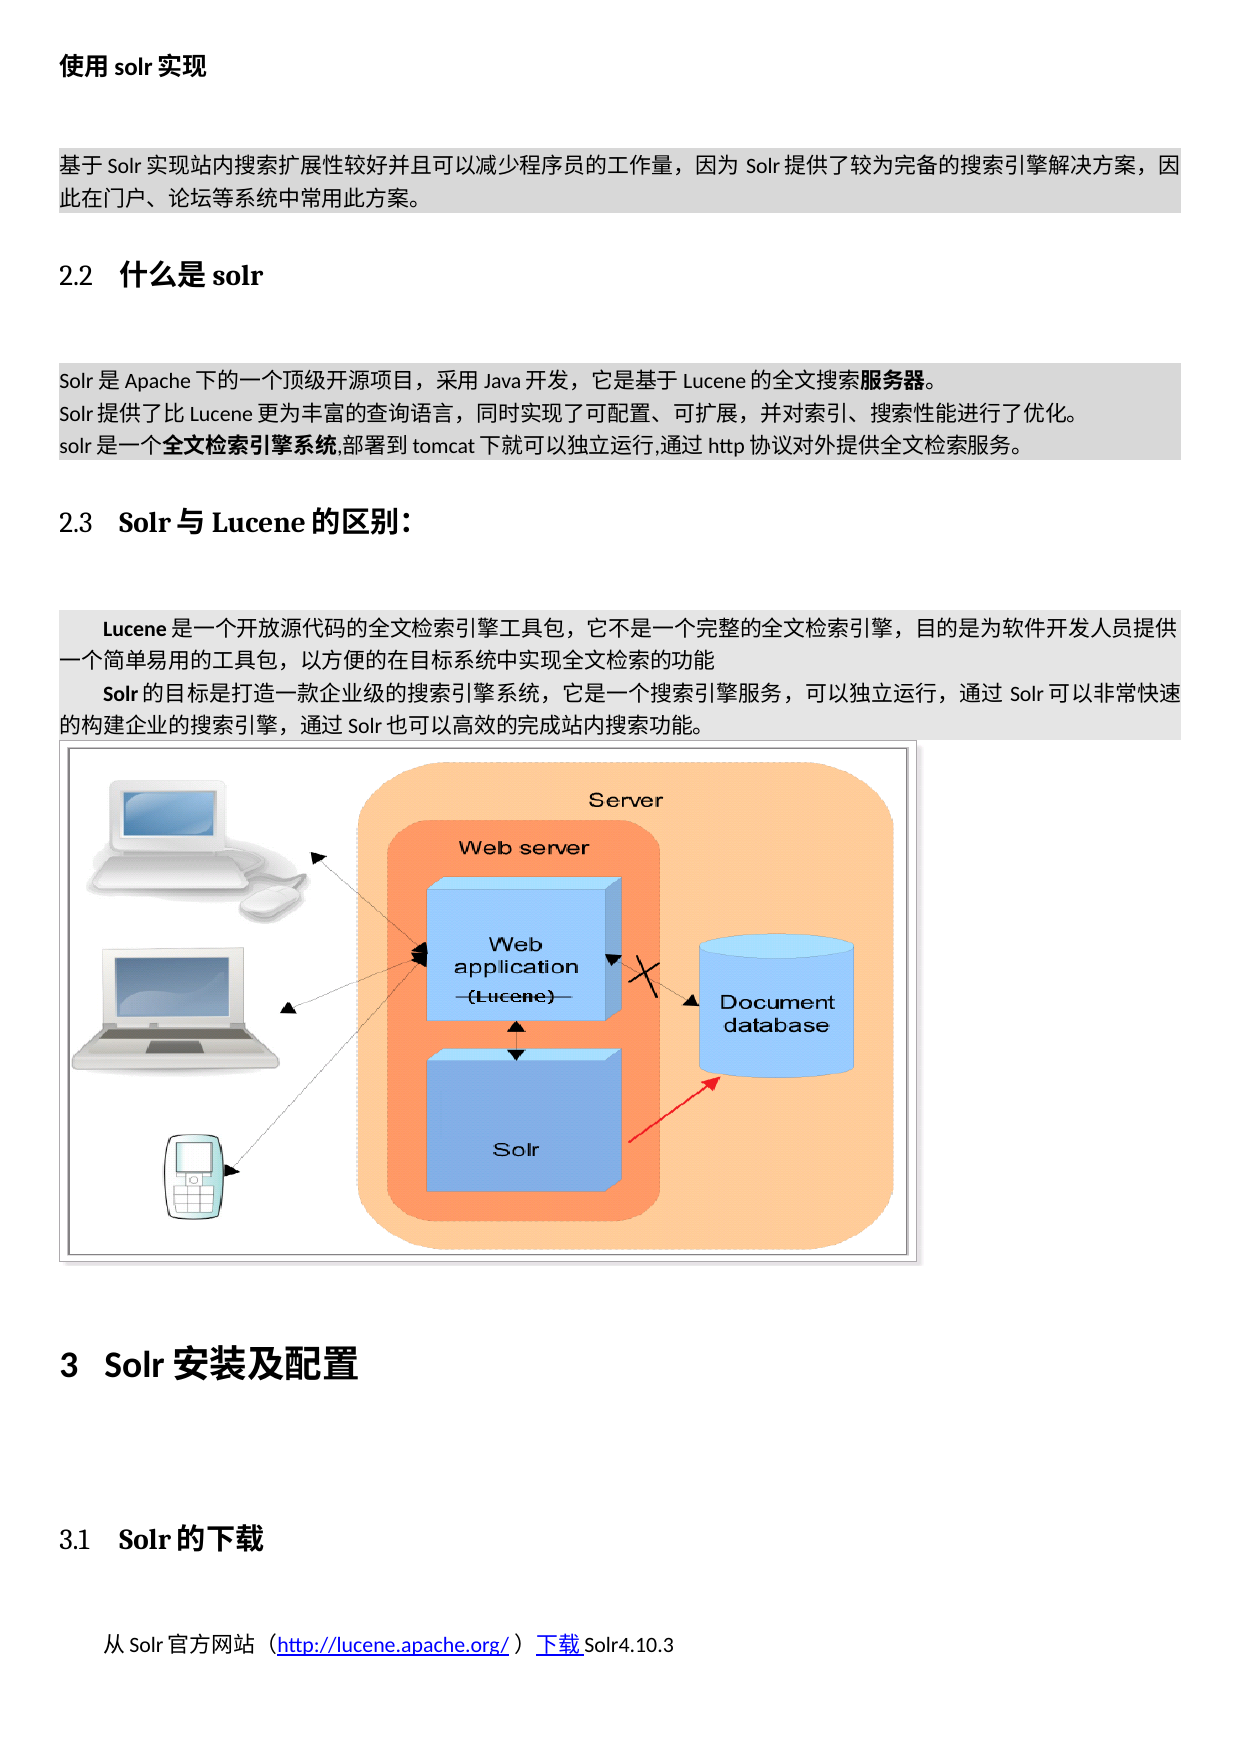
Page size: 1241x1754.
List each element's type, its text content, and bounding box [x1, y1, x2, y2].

text Lucene是一个开放源代码的全文检索引擎工具包，它不是一个完整的全文检索引擎，目的是为软件开发人员提供一个简单易用的工具包，以方便的在目标系统中实现全文检索的功能 [59, 610, 1181, 675]
text 基于Solr实现站内搜索扩展性较好并且可以减少程序员的工作量，因为Solr提供了较为完备的搜索引擎解决方案，因此在门户、论坛等系统中常用此方案。 [59, 148, 1181, 213]
picture [59, 740, 924, 1266]
subtitle Solr安装及配置 [59, 1328, 1181, 1393]
text Solr 是Apache下的一个顶级开源项目，采用Java开发，它是基于Lucene的全文搜索服务器。 [59, 363, 1181, 395]
text solr是一个全文检索引擎系统,部署到tomcat下就可以独立运行,通过http协议对外提供全文检索服务。 [59, 428, 1181, 460]
subtitle Solr与Lucene的区别： [59, 487, 1181, 552]
text Solr的目标是打造一款企业级的搜索引擎系统，它是一个搜索引擎服务，可以独立运行，通过Solr可以非常快速的构建企业的搜索引擎，通过Solr也可以高效的完成站内搜索功能。 [59, 675, 1181, 740]
text 从Solr官方网站（http://lucene.apache.org/ ）下载Solr4.10.3 [59, 1627, 1181, 1659]
text Solr提供了比Lucene更为丰富的查询语言，同时实现了可配置、可扩展，并对索引、搜索性能进行了优化。 [59, 395, 1181, 428]
subtitle 什么是solr [59, 240, 1181, 305]
subtitle 使用solr实现 [59, 32, 1181, 97]
subtitle Solr的下载 [59, 1504, 1181, 1569]
